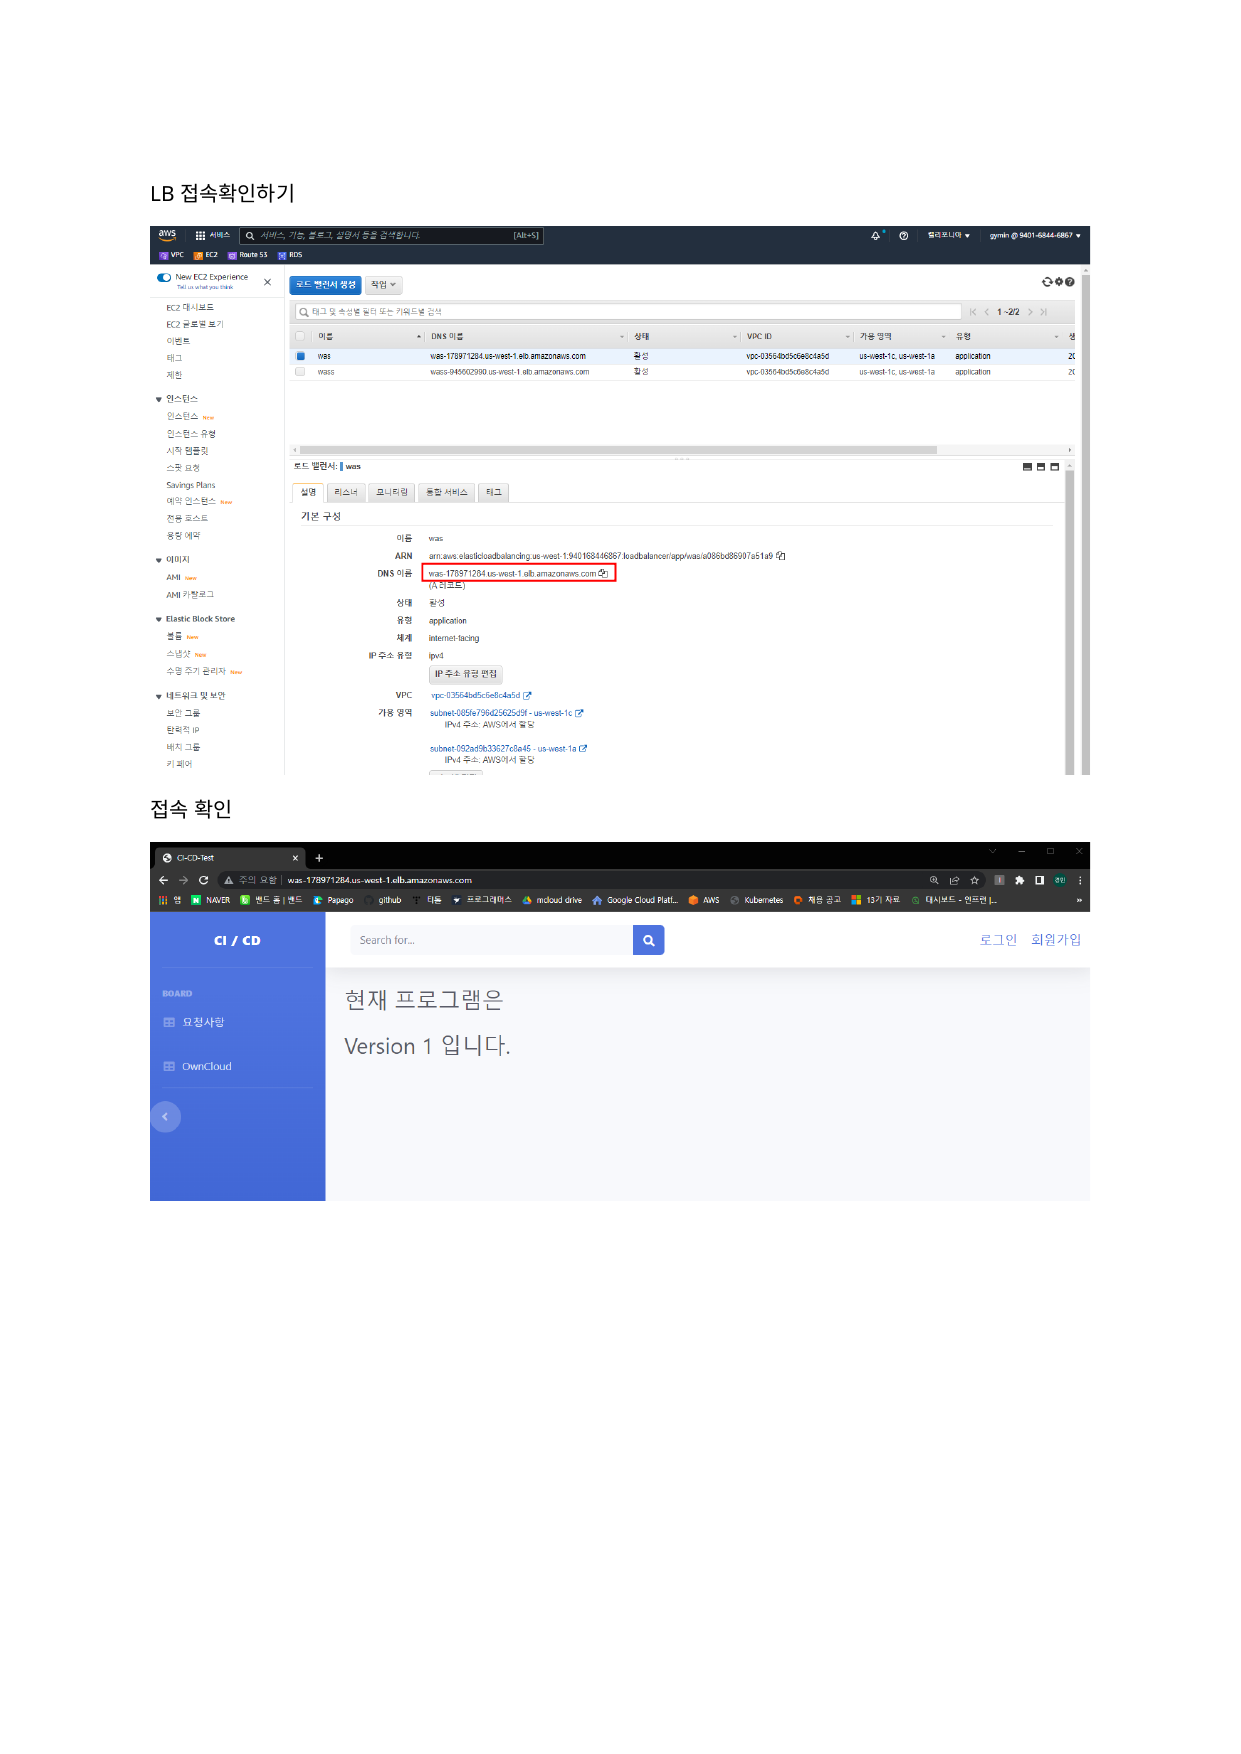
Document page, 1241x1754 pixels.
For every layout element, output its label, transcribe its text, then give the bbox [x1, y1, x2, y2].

subtitle LB 접속확인하기 [150, 177, 1090, 207]
text 접속 확인 [150, 793, 1090, 824]
picture [150, 842, 1091, 1201]
picture [150, 226, 1091, 775]
